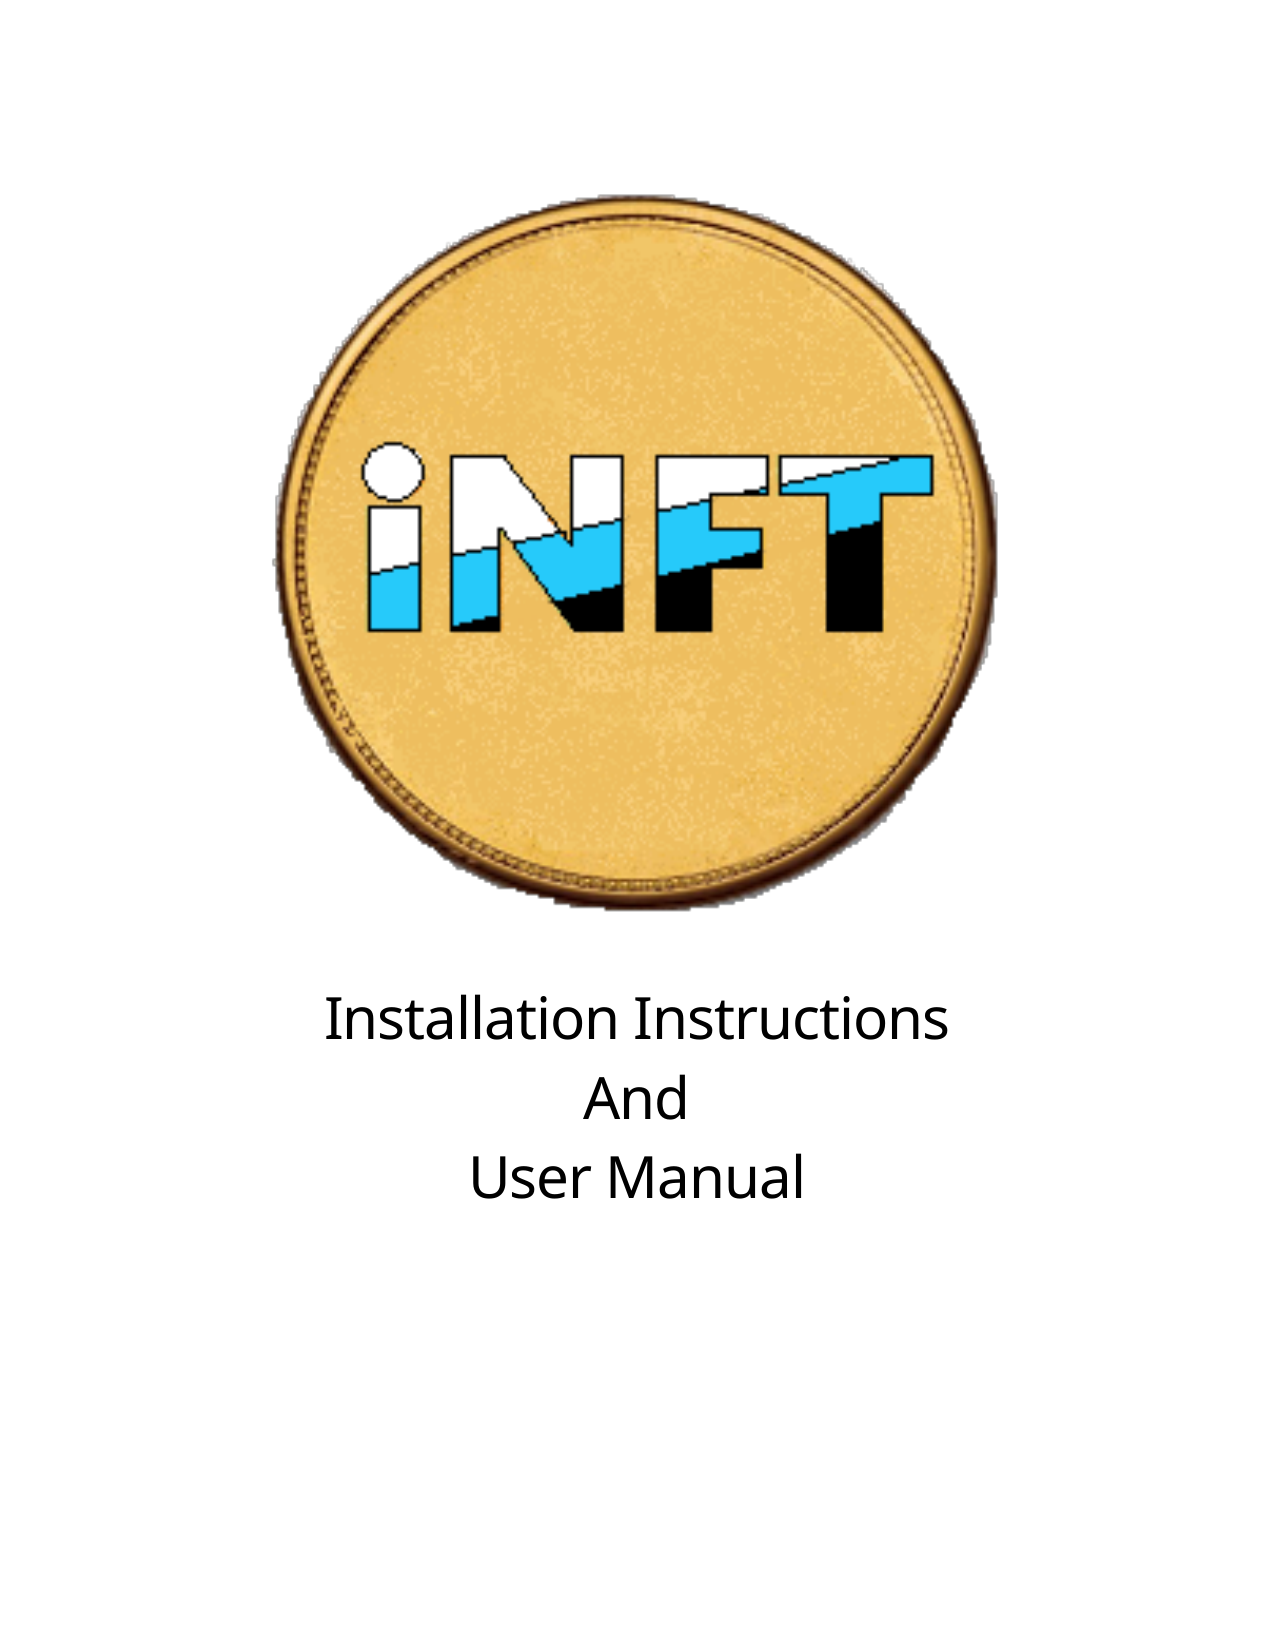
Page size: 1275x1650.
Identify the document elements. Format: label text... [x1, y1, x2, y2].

title Installation Instructions [150, 977, 1125, 1057]
title And [150, 1057, 1125, 1136]
picture [233, 150, 1042, 959]
title User Manual [150, 1136, 1125, 1216]
